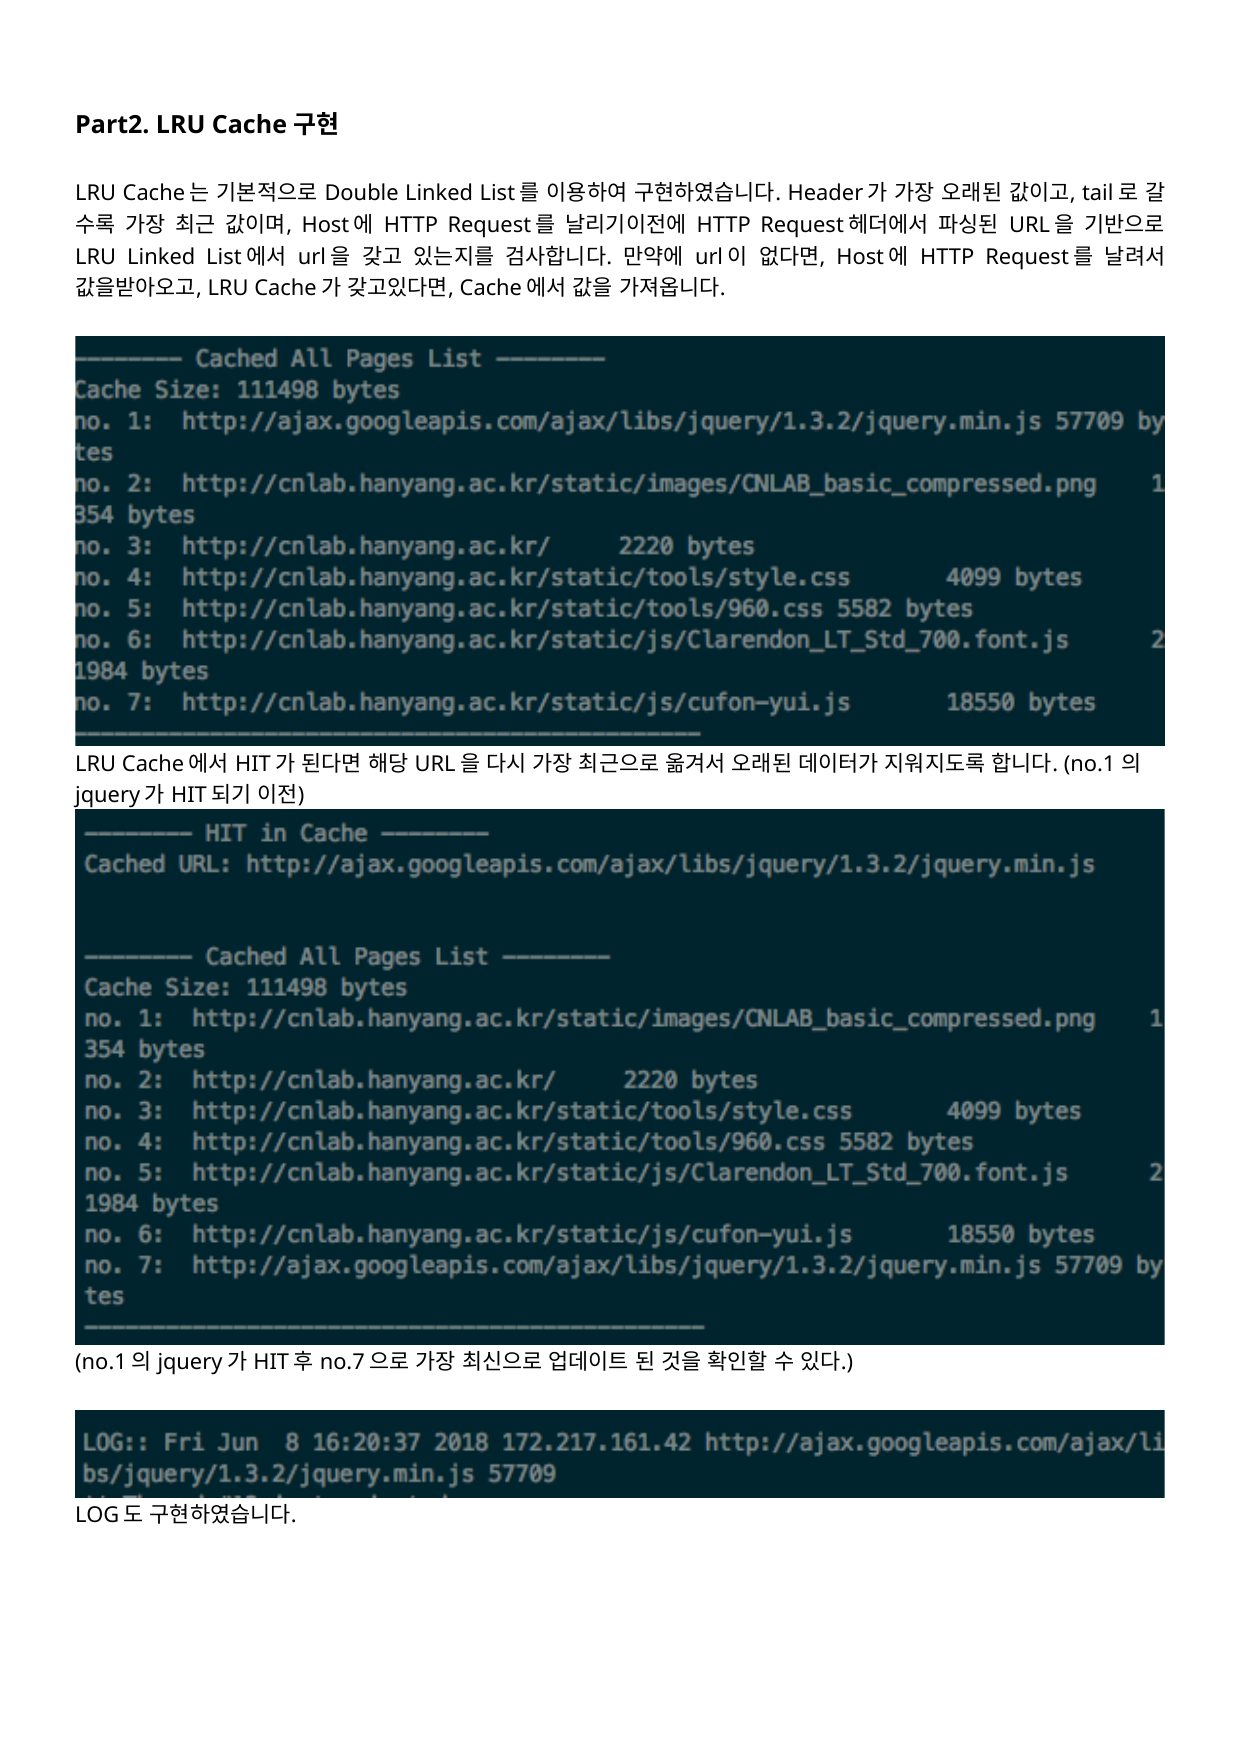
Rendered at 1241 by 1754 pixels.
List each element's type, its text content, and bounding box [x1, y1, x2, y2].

picture [75, 336, 1165, 746]
picture [75, 1410, 1165, 1498]
text (no.1의 jquery가 HIT후 no.7으로 가장 최신으로 업데이트 된 것을 확인할 수 있다.) [75, 1345, 1165, 1376]
text LRU Cache에서 HIT가 된다면 해당 URL을 다시 가장 최근으로 옮겨서 오래된 데이터가 지워지도록 합니다. (no.1 의 jquery가 HIT되기 이전) [75, 746, 1165, 809]
text LRU Cache는 기본적으로 Double Linked List를 이용하여 구현하였습니다. Header가 가장 오래된 값이고, tail로 갈 수록 가장 최근 값이며, Host에 HTTP Request를 날리기이전에 HTTP Request헤더에서 파싱된 URL을 기반으로 LRU Linked List에서 url을 갖고 있는지를 검사합니다. 만약에 url이 없다면, Host에 HTTP Request를 날려서 값을받아오고, LRU Cache가 갖고있다면, Cache에서 값을 가져옵니다. [75, 175, 1165, 302]
text Part2. LRU Cache 구현 [75, 105, 1165, 141]
picture [75, 809, 1165, 1345]
text LOG도 구현하였습니다. [75, 1498, 1165, 1529]
